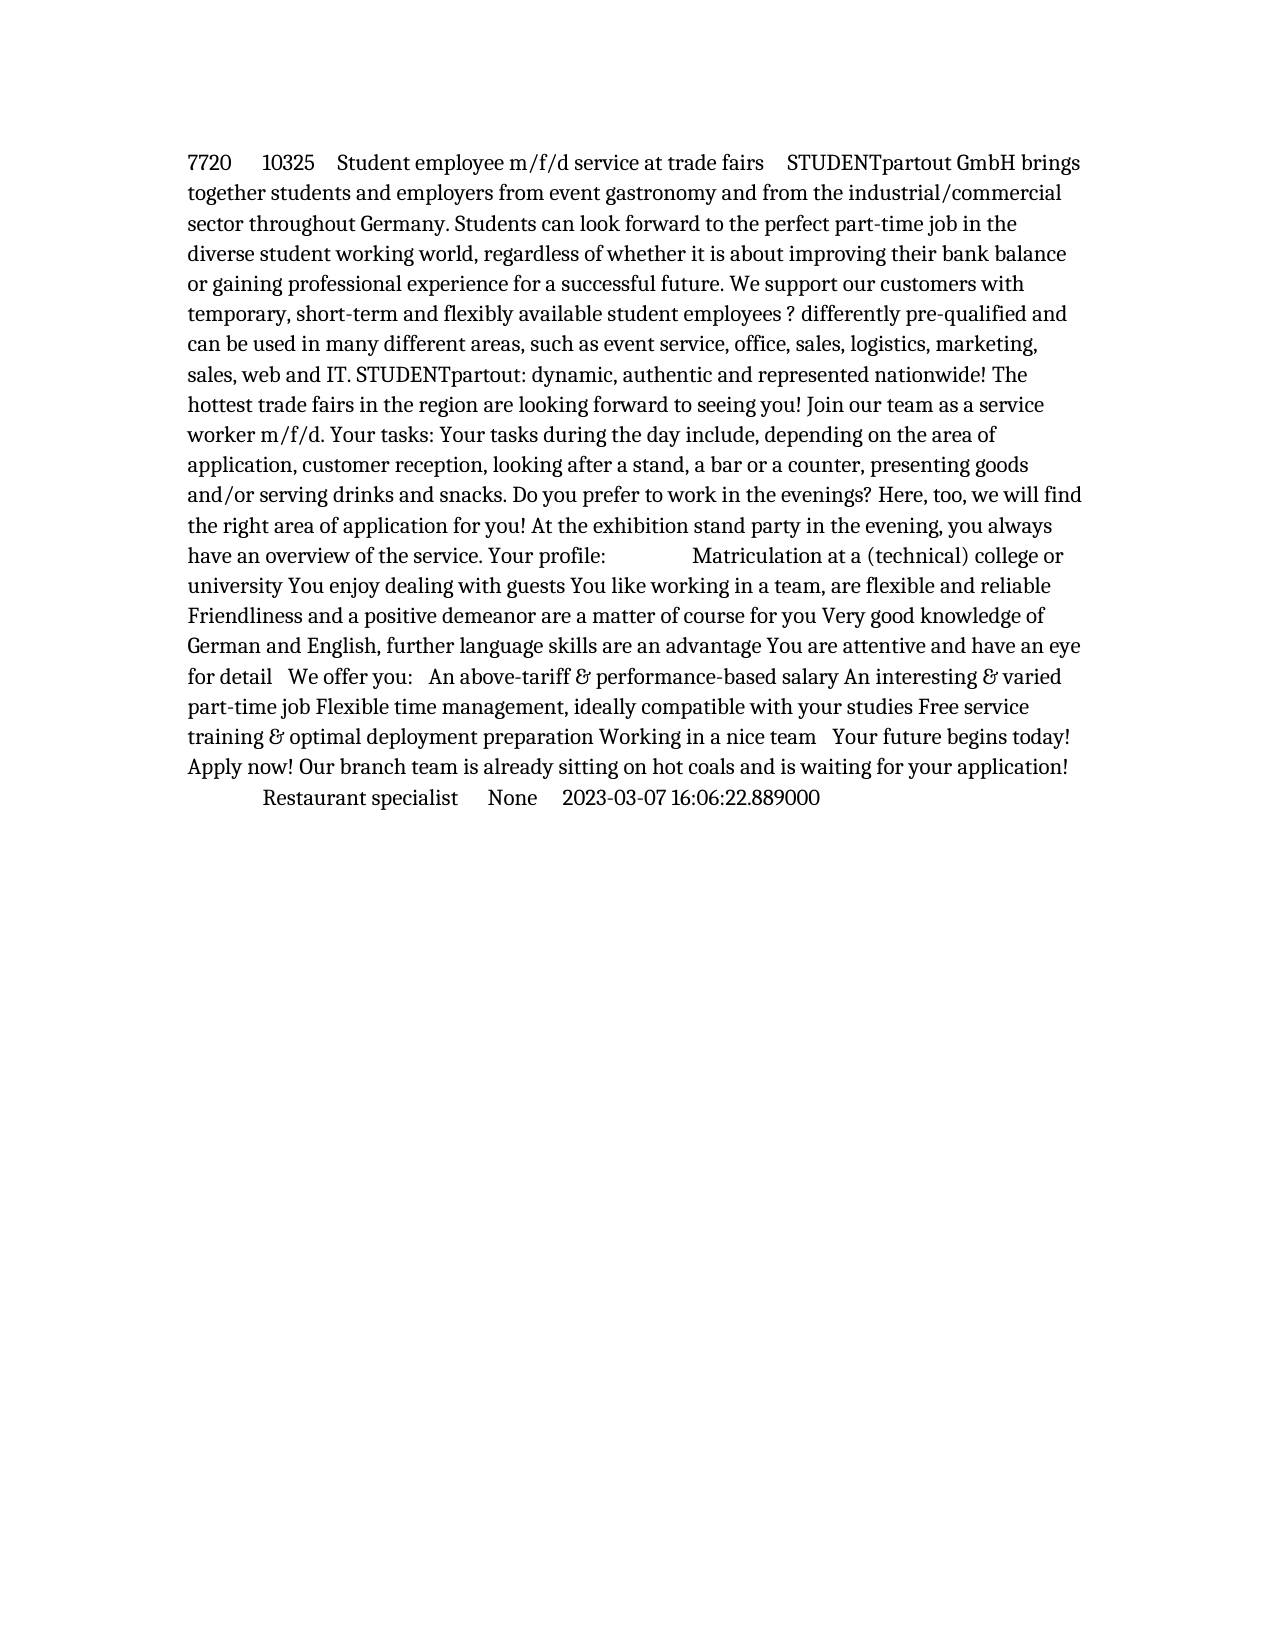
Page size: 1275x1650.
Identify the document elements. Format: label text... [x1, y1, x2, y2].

text 7720 10325 Student employee m/f/d service at trade fairs STUDENTpartout GmbH brings together students and employers from event gastronomy and from the industrial/commercial sector throughout Germany. Students can look forward to the perfect part-time job in the diverse student working world, regardless of whether it is about improving their bank balance or gaining professional experience for a successful future. We support our customers with temporary, short-term and flexibly available student employees ? differently pre-qualified and can be used in many different areas, such as event service, office, sales, logistics, marketing, sales, web and IT. STUDENTpartout: dynamic, authentic and represented nationwide! The hottest trade fairs in the region are looking forward to seeing you! Join our team as a service worker m/f/d. Your tasks: Your tasks during the day include, depending on the area of ​​application, customer reception, looking after a stand, a bar or a counter, presenting goods and/or serving drinks and snacks. Do you prefer to work in the evenings? Here, too, we will find the right area of ​​application for you! At the exhibition stand party in the evening, you always have an overview of the service. Your profile: Matriculation at a (technical) college or university You enjoy dealing with guests You like working in a team, are flexible and reliable Friendliness and a positive demeanor are a matter of course for you Very good knowledge of German and English, further language skills are an advantage You are attentive and have an eye for detail We offer you: An above-tariff & performance-based salary An interesting & varied part-time job Flexible time management, ideally compatible with your studies Free service training & optimal deployment preparation Working in a nice team Your future begins today! Apply now! Our branch team is already sitting on hot coals and is waiting for your application! Restaurant specialist None 2023-03-07 16:06:22.889000 [187, 150, 1087, 841]
